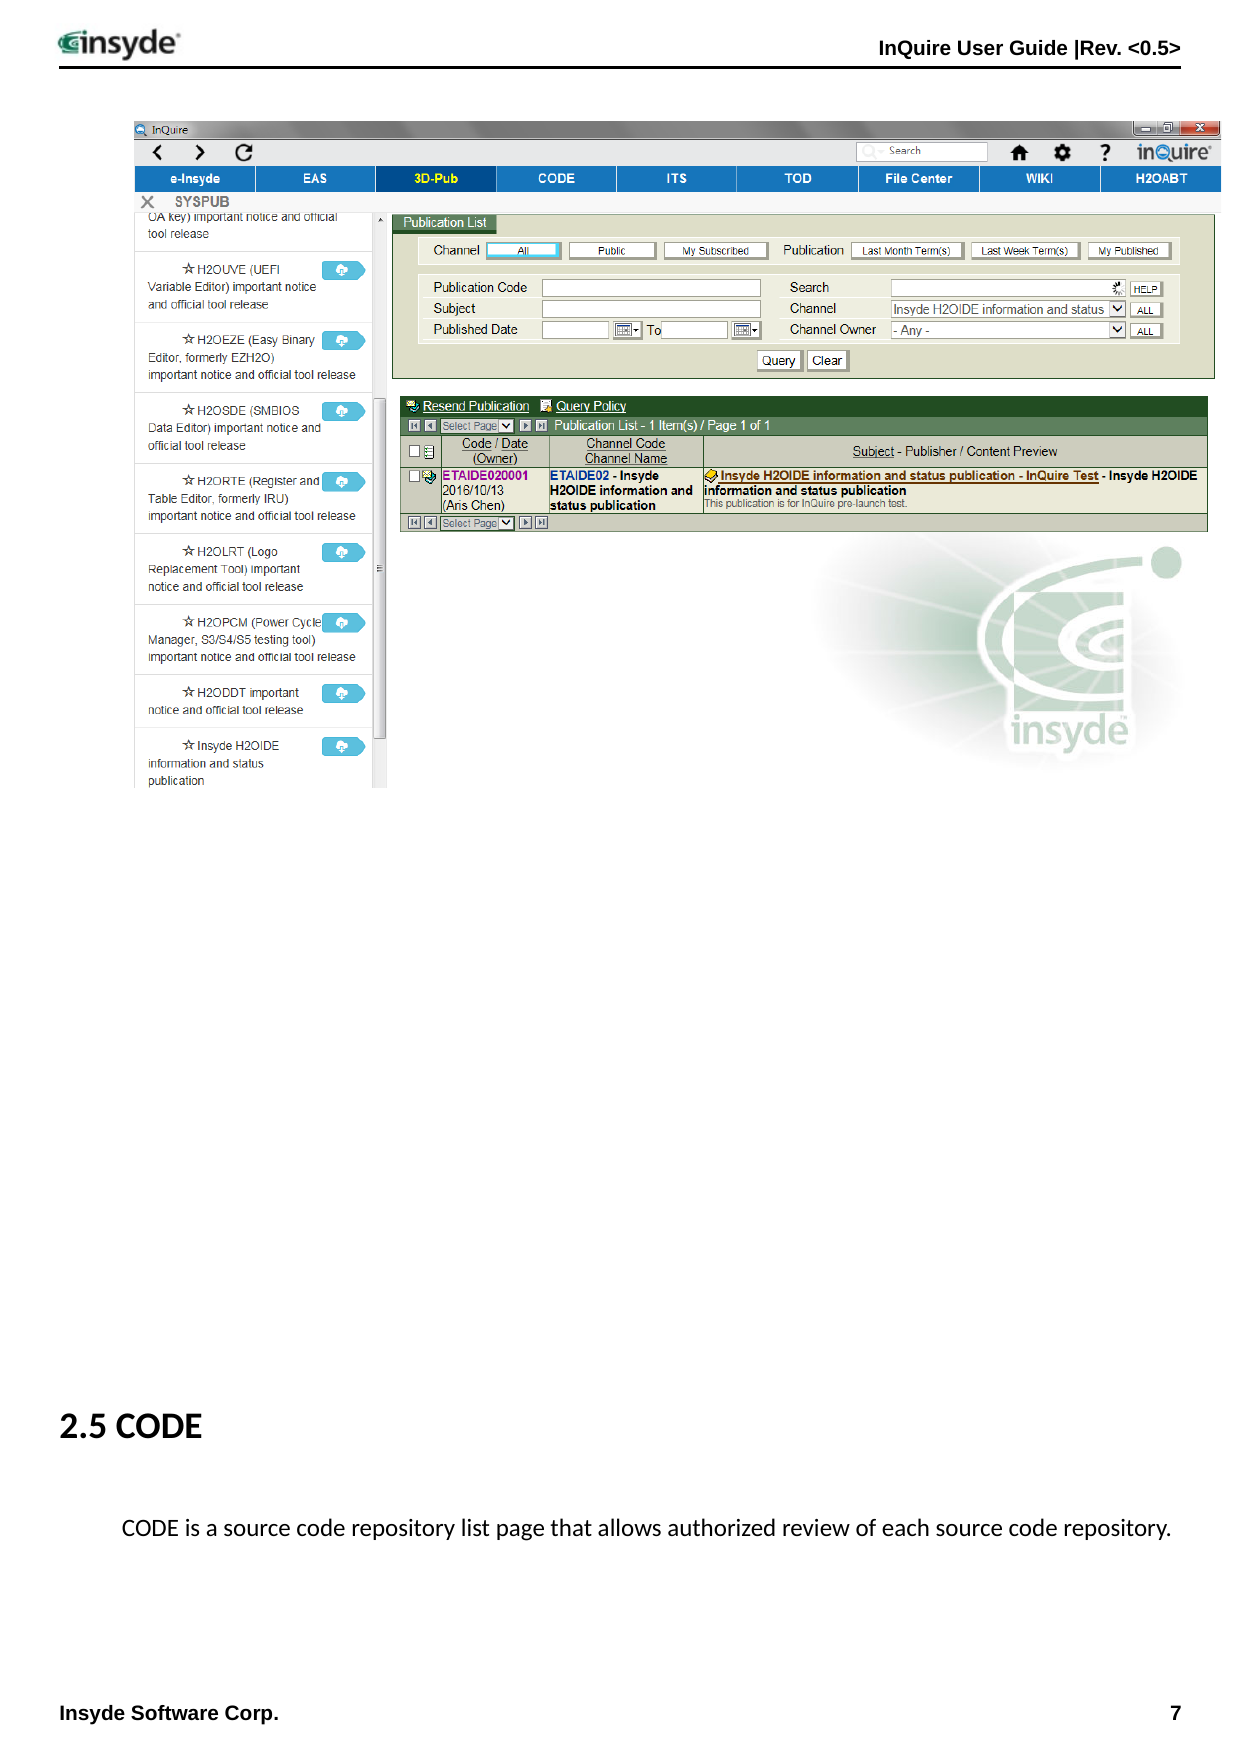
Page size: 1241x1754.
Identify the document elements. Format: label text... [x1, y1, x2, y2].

picture [134, 121, 1222, 788]
text CODE is a source code repository list page that allows authorized review of each source code repository. [122, 1509, 1181, 1546]
picture [54, 23, 184, 62]
subtitle 2.5 CODE [59, 1388, 1181, 1463]
